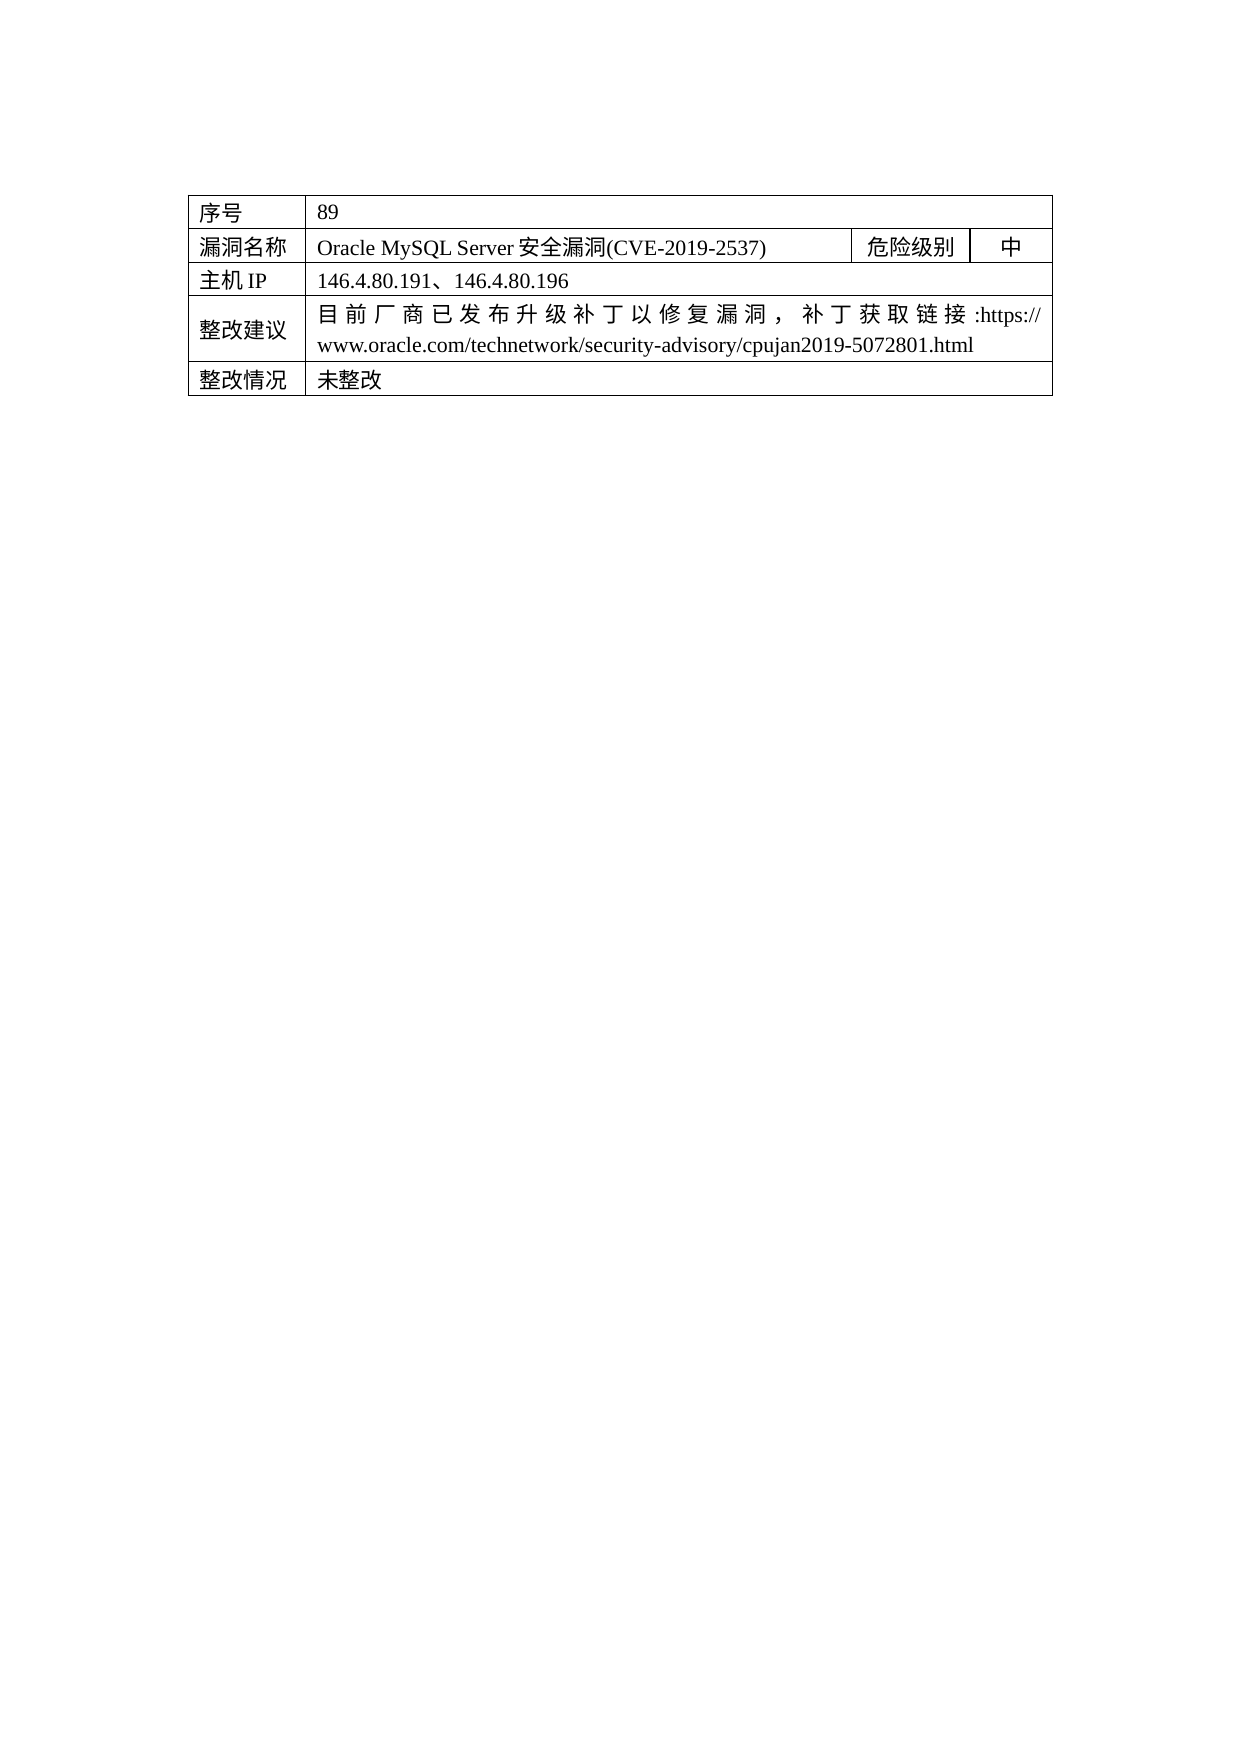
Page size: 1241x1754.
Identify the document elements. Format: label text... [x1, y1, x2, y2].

table_cell 主机IP [189, 263, 305, 295]
table_header 序号 [189, 196, 305, 228]
table_header 89 [306, 196, 1052, 228]
table_cell 危险级别 [852, 229, 969, 262]
table_cell 整改建议 [189, 296, 305, 361]
table_cell 漏洞名称 [189, 229, 305, 262]
table_cell 中 [971, 229, 1052, 262]
table_cell 146.4.80.191、146.4.80.196 [306, 263, 1052, 295]
table_cell Oracle MySQL Server安全漏洞(CVE-2019-2537) [306, 229, 851, 262]
table_cell 整改情况 [189, 362, 305, 395]
table_cell 未整改 [306, 362, 1052, 395]
table_cell 目前厂商已发布升级补丁以修复漏洞，补丁获取链接:https://www.oracle.com/technetwork/security-advisory/cpujan2019-5072801.html [306, 296, 1052, 361]
